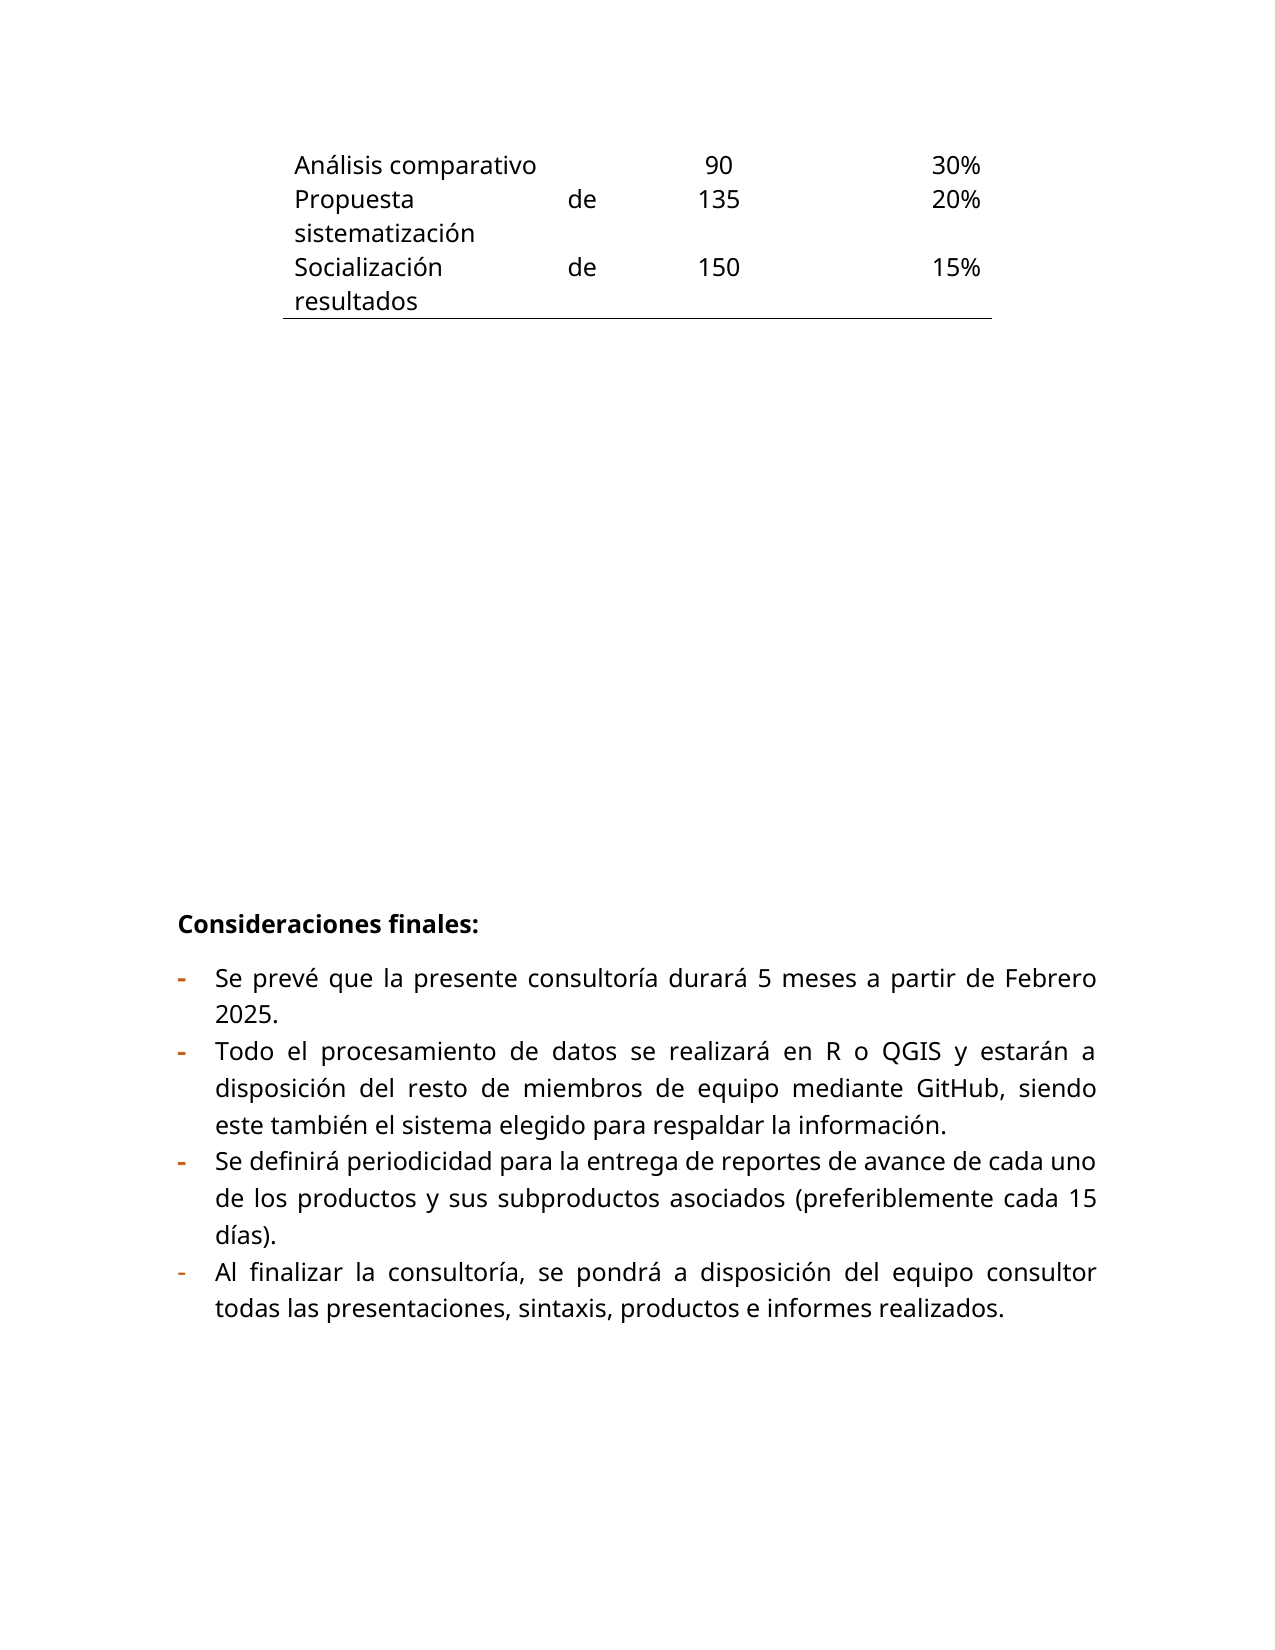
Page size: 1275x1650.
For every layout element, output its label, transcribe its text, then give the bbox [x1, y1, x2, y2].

table_cell Socialización de resultados [283, 250, 608, 318]
table_cell 30% [830, 148, 992, 182]
table_cell 135 [608, 182, 829, 250]
table_cell 15% [830, 250, 992, 318]
table_cell Análisis comparativo [283, 148, 608, 182]
list Se definirá periodicidad para la entrega de reportes de avance de cada uno de los productos y sus subproductos asociados (preferiblemente cada 15 días). [177, 1144, 1098, 1252]
table_cell Propuesta de sistematización [283, 182, 608, 250]
list Se prevé que la presente consultoría durará 5 meses a partir de Febrero 2025. [177, 960, 1098, 1031]
table_cell 20% [830, 182, 992, 250]
list Todo el procesamiento de datos se realizará en R o QGIS y estarán a disposición del resto de miembros de equipo mediante GitHub, siendo este también el sistema elegido para respaldar la información. [177, 1034, 1098, 1141]
table_cell 150 [608, 250, 829, 318]
table_cell 90 [608, 148, 829, 182]
list Al finalizar la consultoría, se pondrá a disposición del equipo consultor todas las presentaciones, sintaxis, productos e informes realizados. [177, 1254, 1098, 1325]
text Consideraciones finales: [177, 907, 1098, 941]
